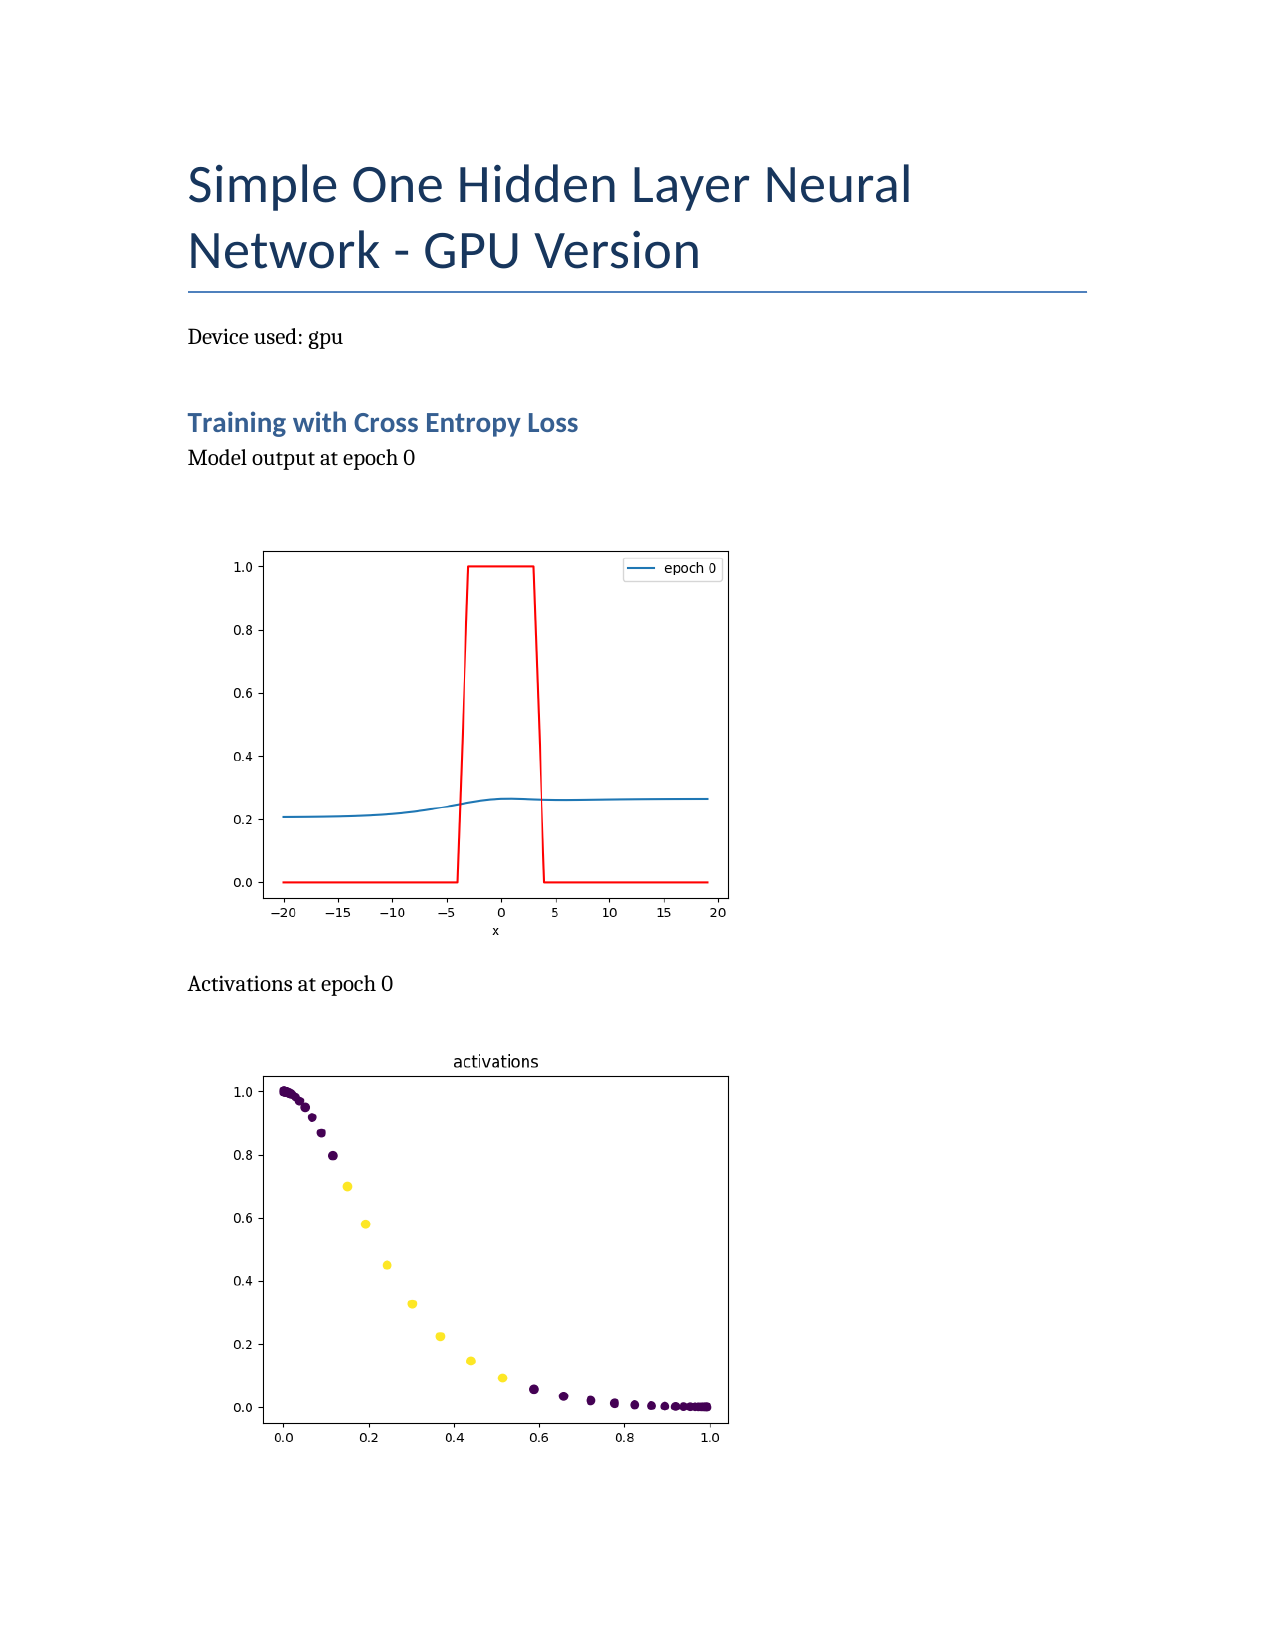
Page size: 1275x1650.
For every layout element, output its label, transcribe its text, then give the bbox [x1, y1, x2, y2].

text Model output at epoch 0 [187, 445, 1087, 471]
subtitle Training with Cross Entropy Loss [187, 404, 1087, 440]
picture [187, 496, 788, 947]
picture [187, 1021, 788, 1472]
text Activations at epoch 0 [187, 971, 1087, 997]
title Simple One Hidden Layer Neural Network - GPU Version [187, 150, 1087, 293]
text Device used: gpu [187, 324, 1087, 350]
